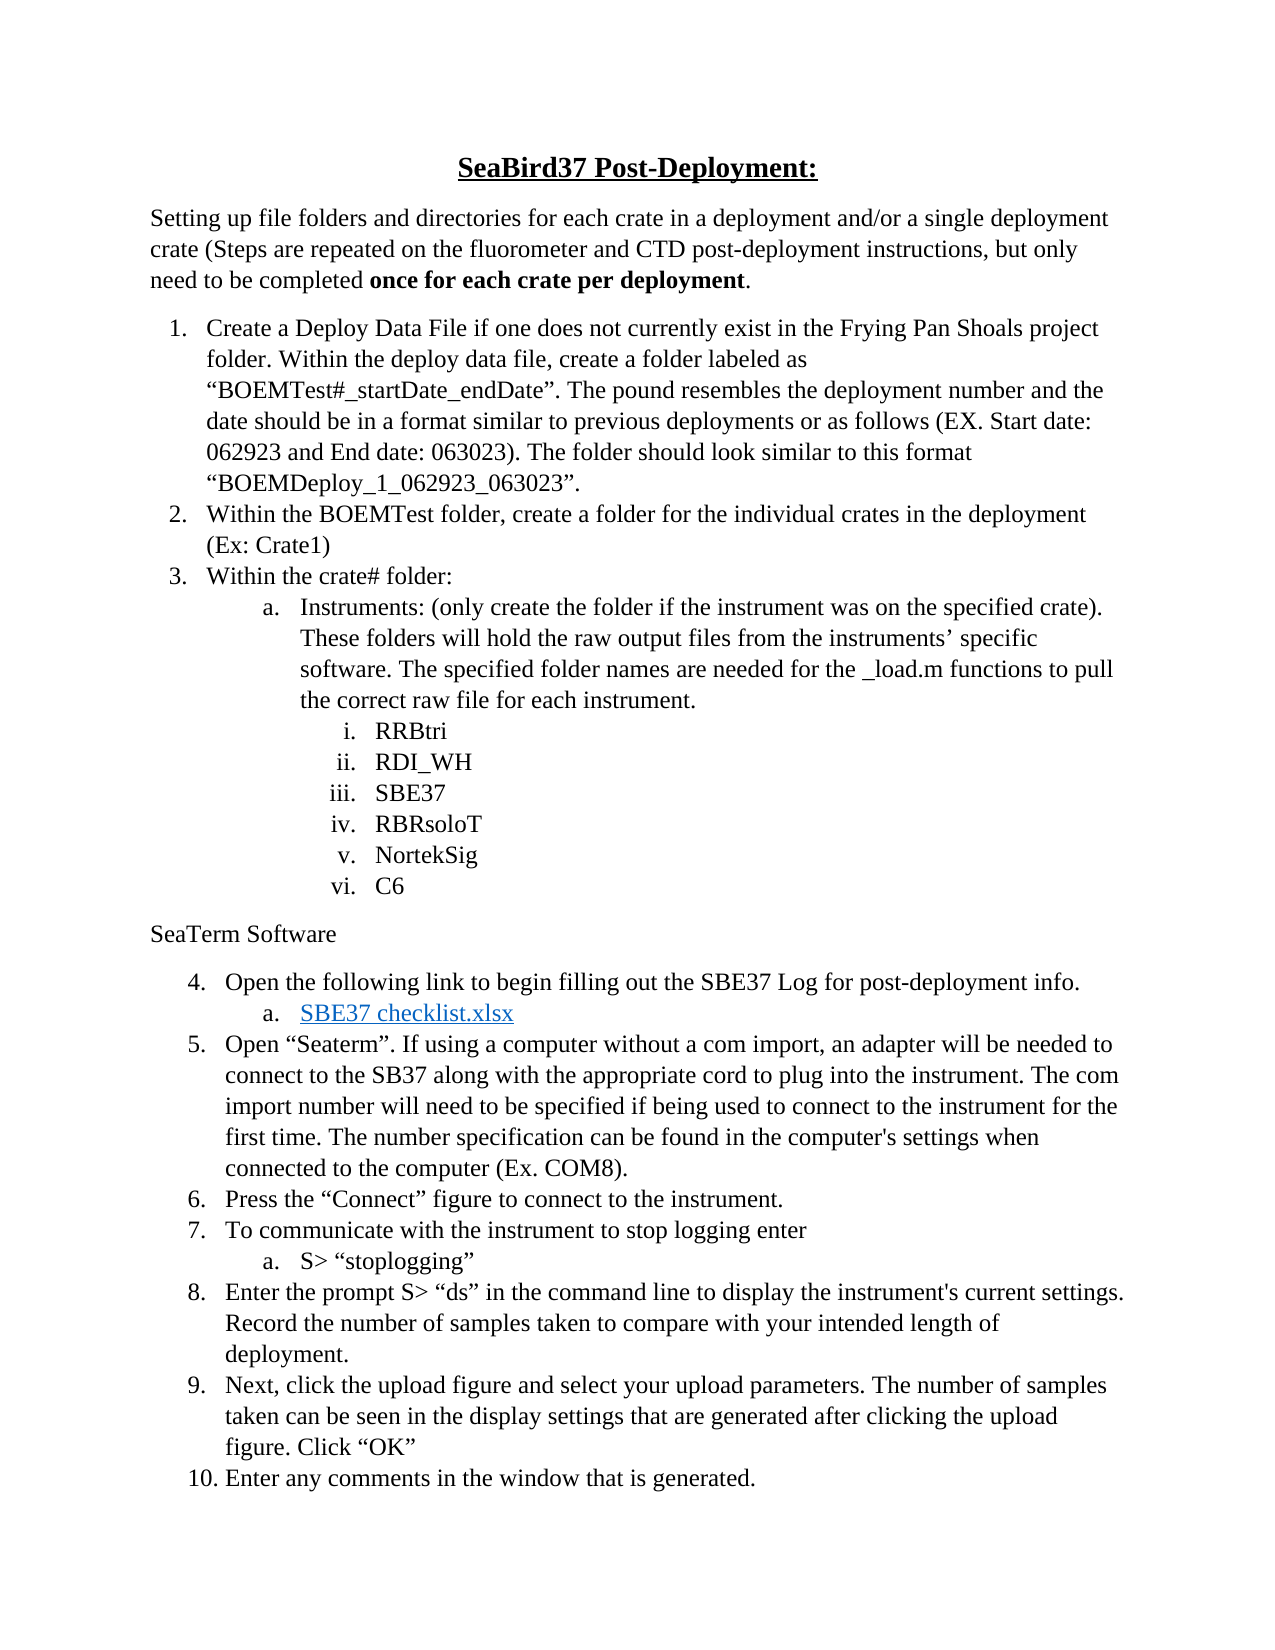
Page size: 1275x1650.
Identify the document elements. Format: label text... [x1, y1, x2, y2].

list NortekSig [356, 840, 1125, 869]
list RDI_WH [356, 747, 1125, 776]
list Enter any comments in the window that is generated. [187, 1463, 1125, 1492]
list Open the following link to begin filling out the SBE37 Log for post-deployment info. [187, 967, 1125, 996]
list Within the crate# folder: [169, 561, 1125, 590]
list S> “stoplogging” [262, 1246, 1125, 1275]
list RRBtri [356, 716, 1125, 745]
text SeaTerm Software [150, 919, 1125, 948]
list Create a Deploy Data File if one does not currently exist in the Frying Pan Shoals project folder. Within the deploy data file, create a folder labeled as “BOEMTest#_startDate_endDate”. The pound resembles the deployment number and the date should be in a format similar to previous deployments or as follows (EX. Start date: 062923 and End date: 063023). The folder should look similar to this format “BOEMDeploy_1_062923_063023”. [169, 313, 1125, 497]
list Instruments: (only create the folder if the instrument was on the specified crate). These folders will hold the raw output files from the instruments’ specific software. The specified folder names are needed for the _load.m functions to pull the correct raw file for each instrument. [262, 592, 1125, 714]
list Next, click the upload figure and select your upload parameters. The number of samples taken can be seen in the display settings that are generated after clicking the upload figure. Click “OK” [187, 1370, 1125, 1461]
list Within the BOEMTest folder, create a folder for the individual crates in the deployment (Ex: Crate1) [169, 499, 1125, 559]
text Setting up file folders and directories for each crate in a deployment and/or a single deployment crate (Steps are repeated on the fluorometer and CTD post-deployment instructions, but only need to be completed once for each crate per deployment. [150, 203, 1125, 294]
list RBRsoloT [356, 809, 1125, 838]
list SBE37 checklist.xlsx [262, 998, 1125, 1027]
list To communicate with the instrument to stop logging enter [187, 1215, 1125, 1244]
list Enter the prompt S> “ds” in the command line to display the instrument's current settings. Record the number of samples taken to compare with your intended length of deployment. [187, 1277, 1125, 1368]
list C6 [356, 871, 1125, 900]
list Open “Seaterm”. If using a computer without a com import, an adapter will be needed to connect to the SB37 along with the appropriate cord to plug into the instrument. The com import number will need to be specified if being used to connect to the instrument for the first time. The number specification can be found in the computer's settings when connected to the computer (Ex. COM8). [187, 1029, 1125, 1182]
text SeaBird37 Post-Deployment: [150, 150, 1125, 183]
list Press the “Connect” figure to connect to the instrument. [187, 1184, 1125, 1213]
list SBE37 [356, 778, 1125, 807]
